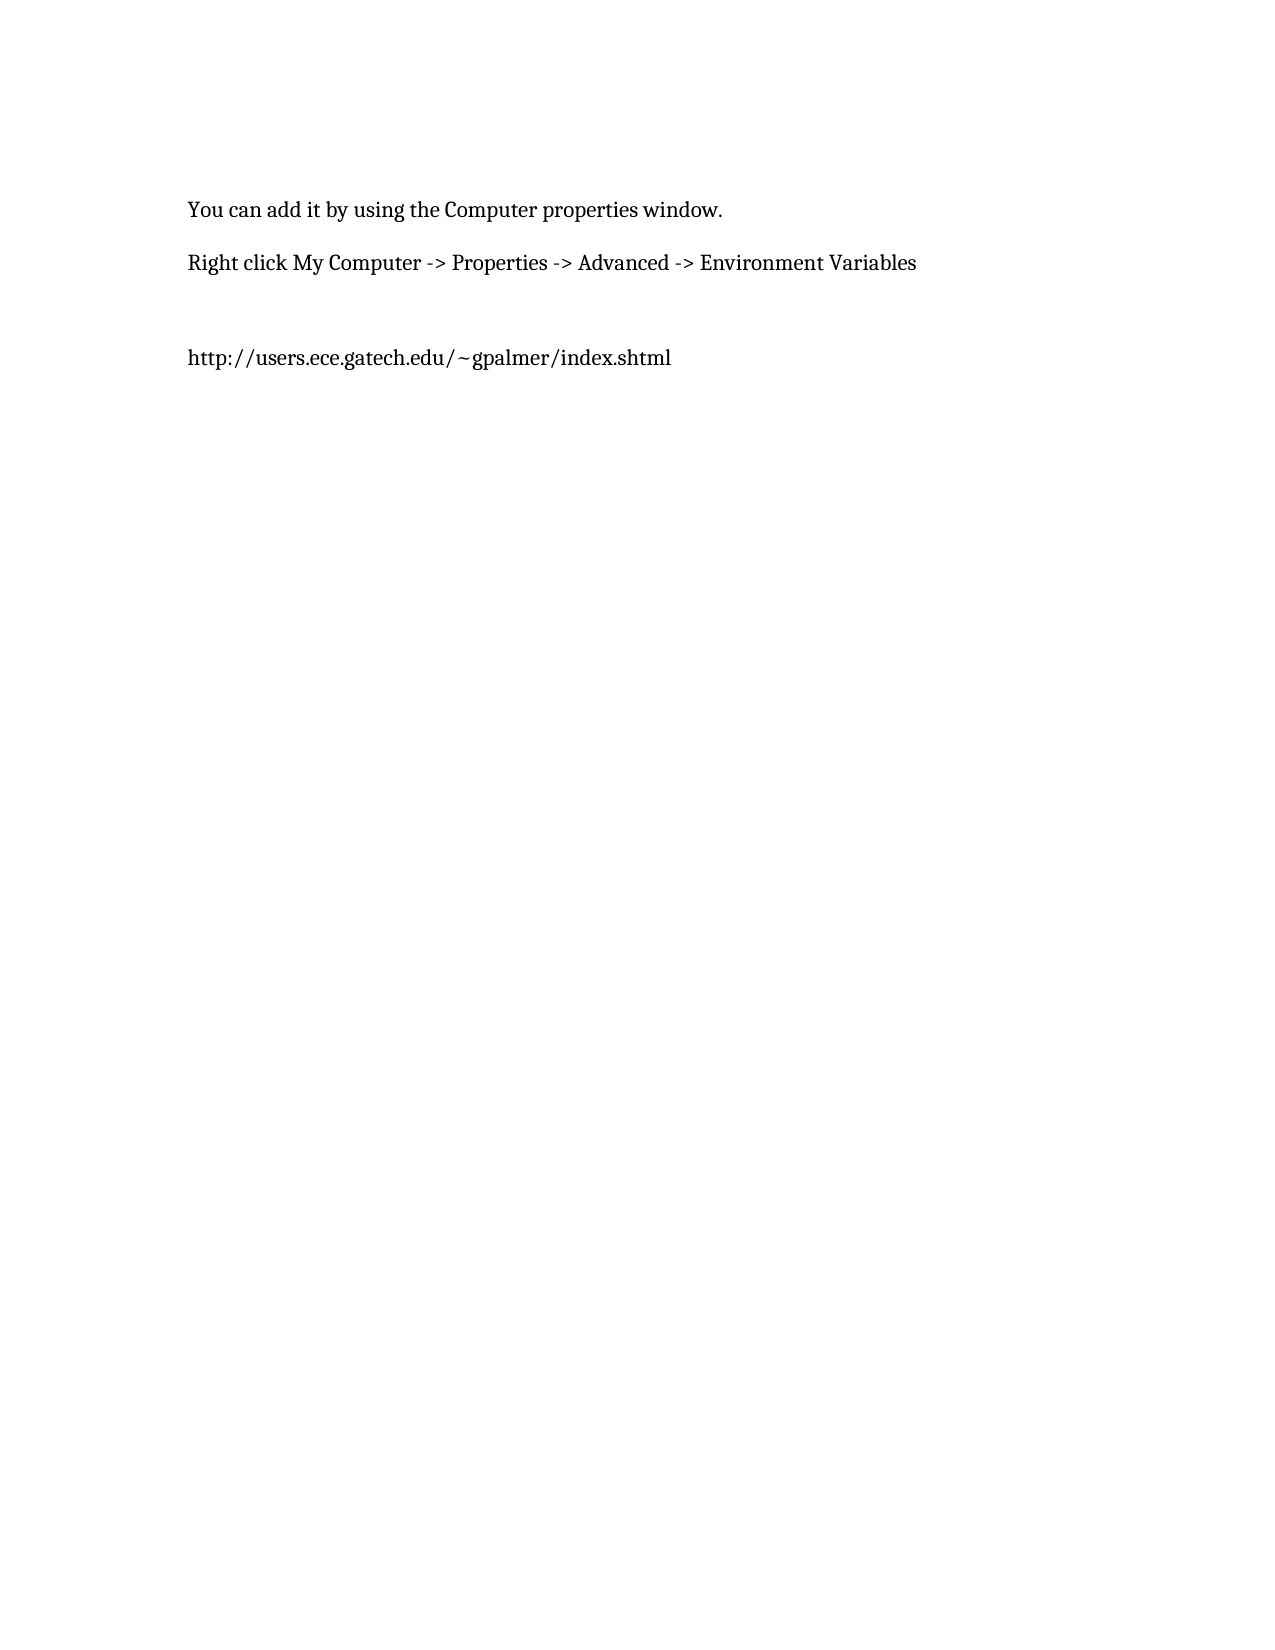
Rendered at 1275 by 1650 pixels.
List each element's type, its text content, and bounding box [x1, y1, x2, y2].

text http://users.ece.gatech.edu/~gpalmer/index.shtml [187, 344, 1087, 371]
text You can add it by using the Computer properties window. Right click My Computer -> Properties -> Advanced -> Environment Variables [187, 197, 1087, 276]
